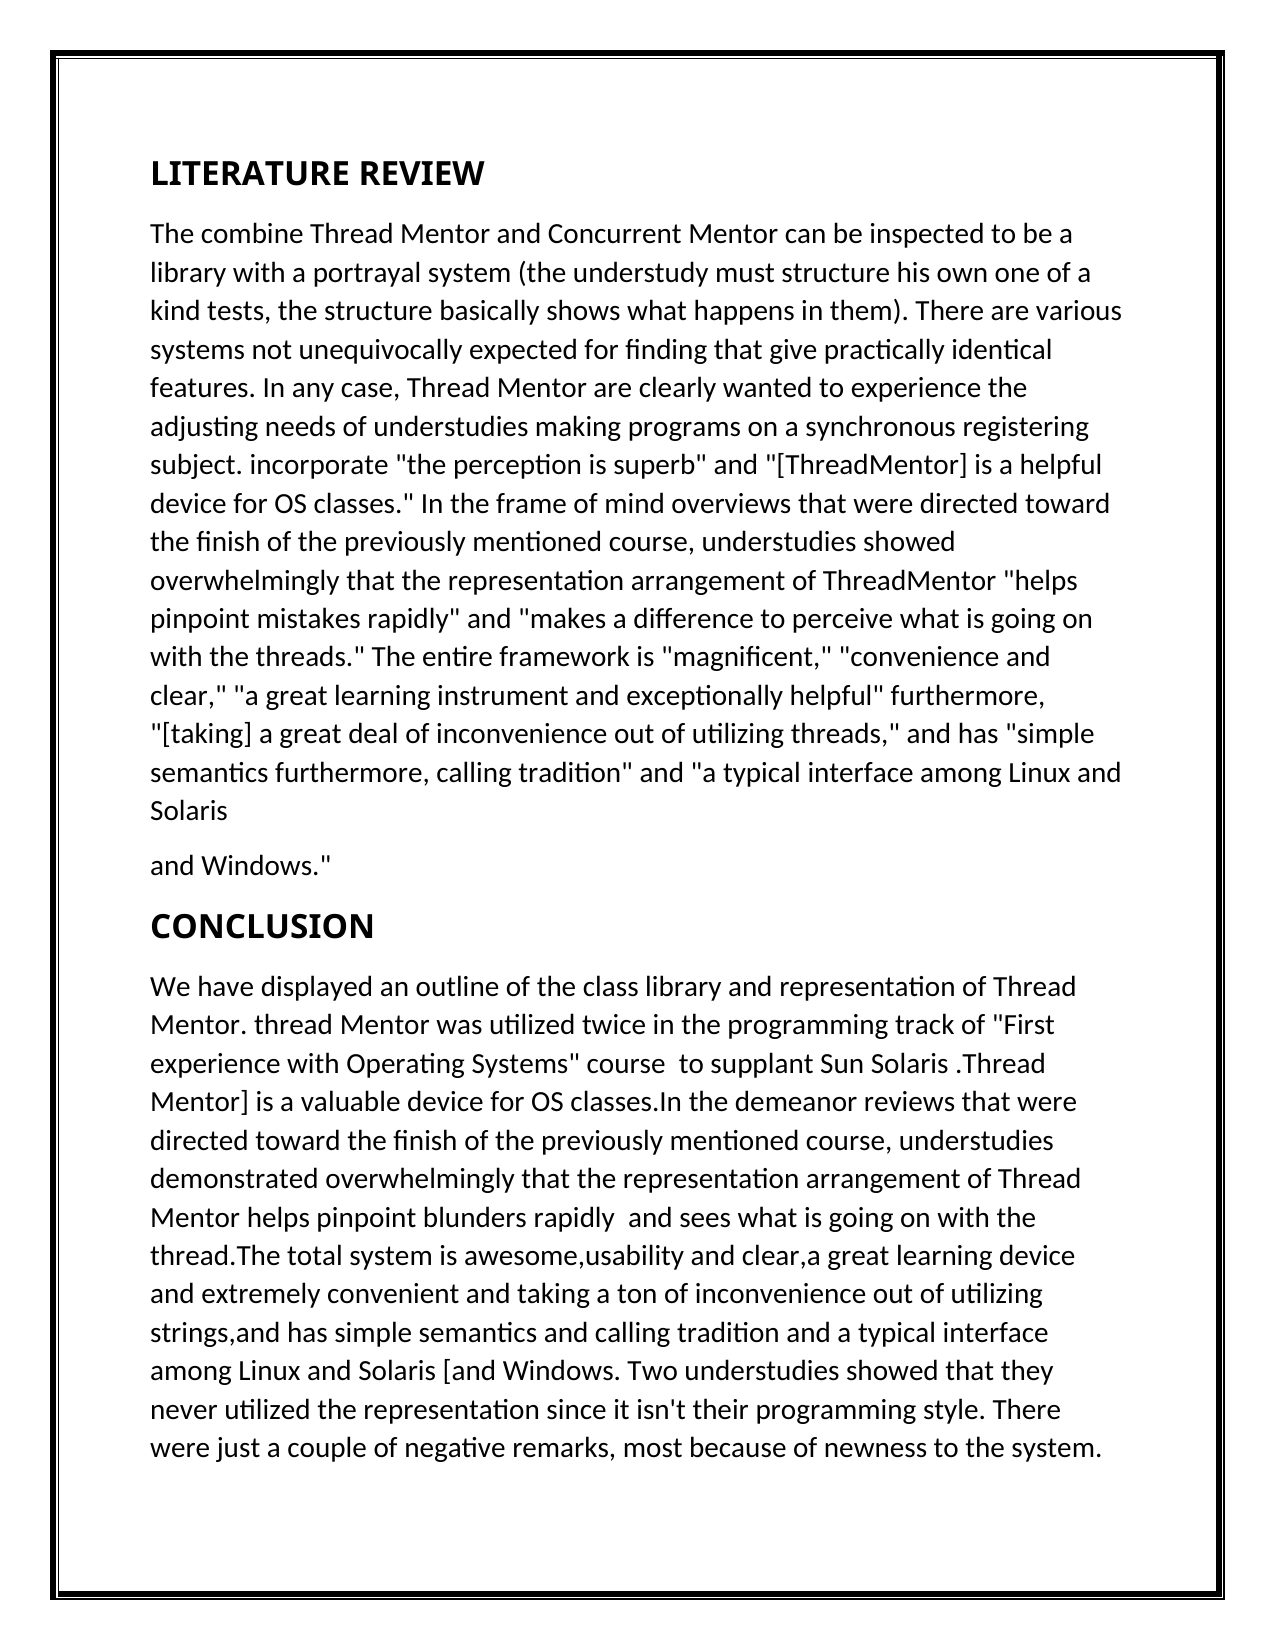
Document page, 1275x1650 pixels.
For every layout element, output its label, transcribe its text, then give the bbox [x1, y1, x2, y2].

text and Windows." [150, 847, 1125, 883]
text LITERATURE REVIEW [150, 150, 1125, 195]
text CONCLUSION [150, 902, 1125, 948]
text The combine Thread Mentor and Concurrent Mentor can be inspected to be a library with a portrayal system (the understudy must structure his own one of a kind tests, the structure basically shows what happens in them). There are various systems not unequivocally expected for finding that give practically identical features. In any case, Thread Mentor are clearly wanted to experience the adjusting needs of understudies making programs on a synchronous registering subject. incorporate "the perception is superb" and "[ThreadMentor] is a helpful device for OS classes." In the frame of mind overviews that were directed toward the finish of the previously mentioned course, understudies showed overwhelmingly that the representation arrangement of ThreadMentor "helps pinpoint mistakes rapidly" and "makes a difference to perceive what is going on with the threads." The entire framework is "magnificent," "convenience and clear," "a great learning instrument and exceptionally helpful" furthermore, "[taking] a great deal of inconvenience out of utilizing threads," and has "simple semantics furthermore, calling tradition" and "a typical interface among Linux and Solaris [150, 216, 1125, 828]
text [150, 968, 1125, 1465]
